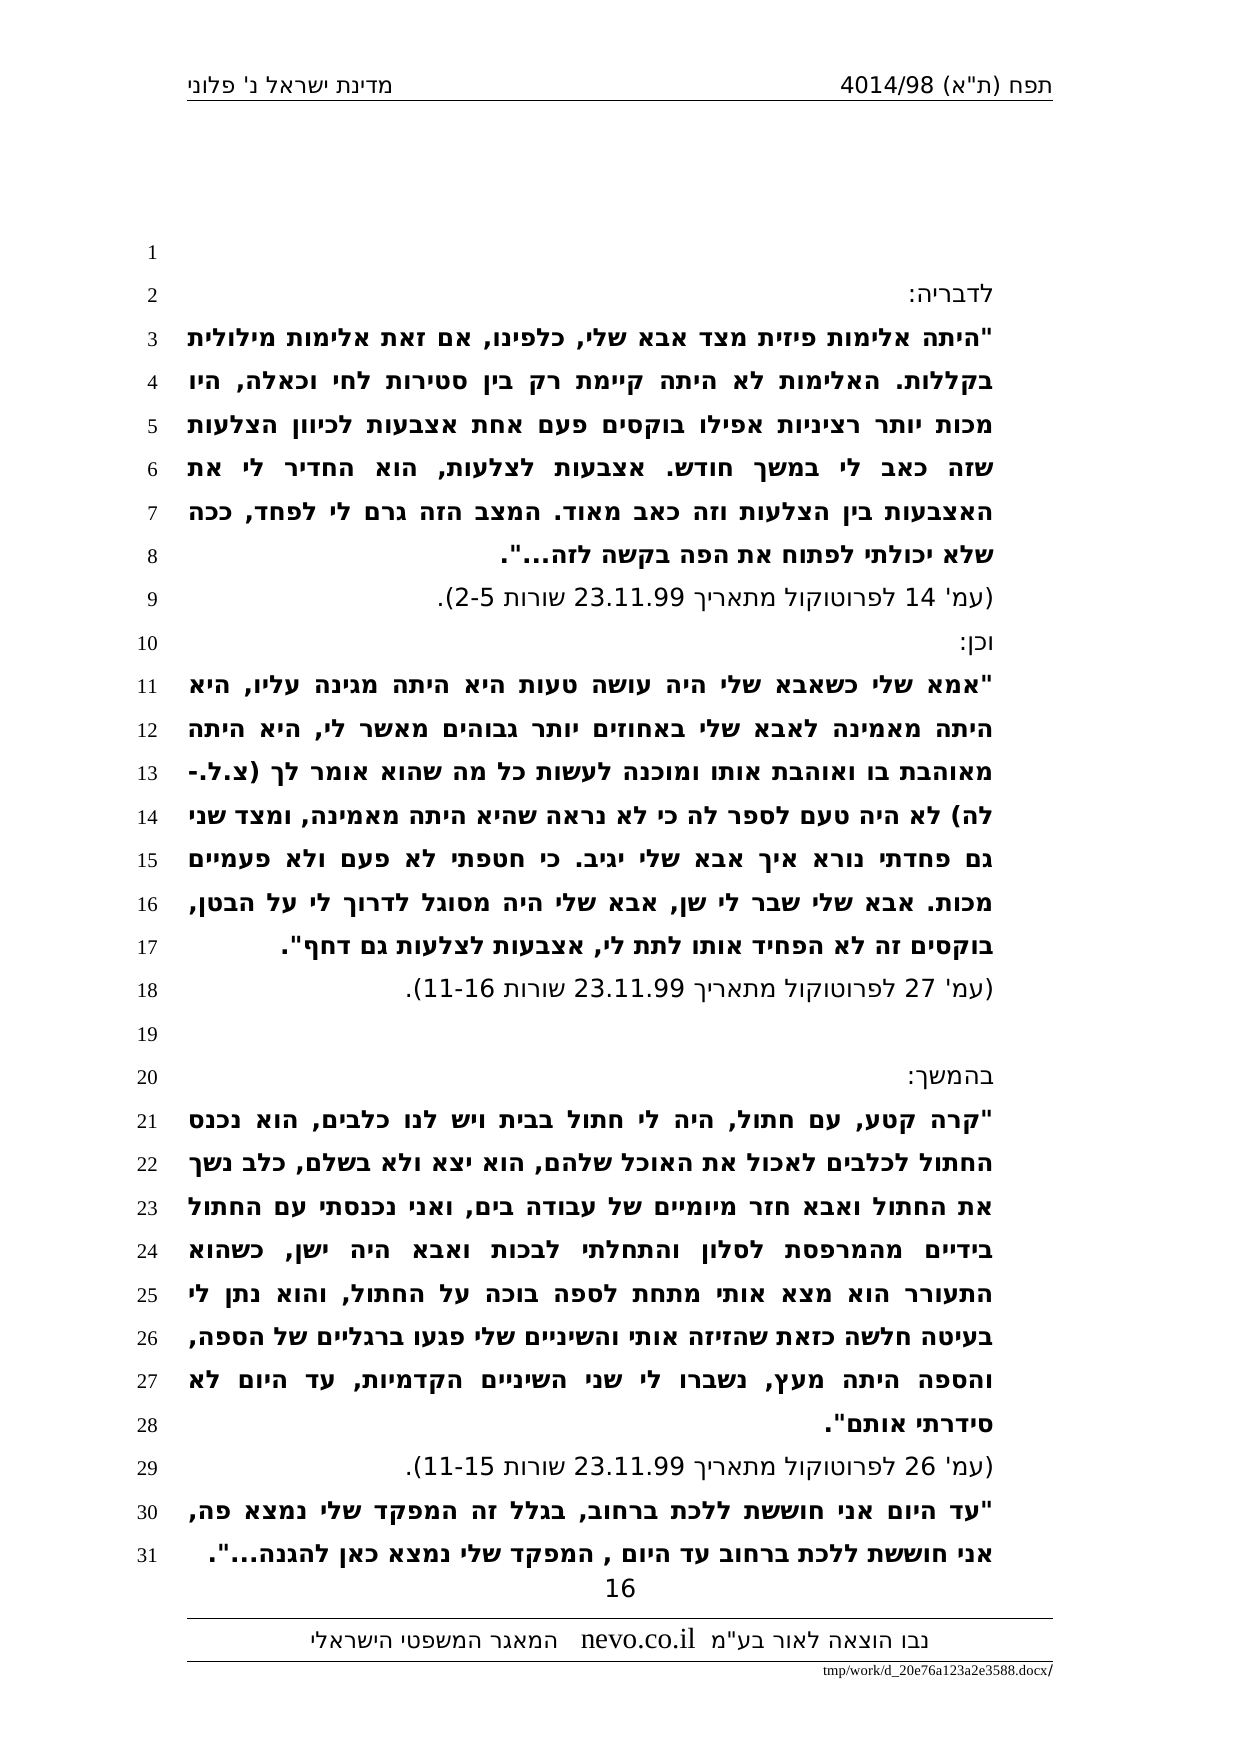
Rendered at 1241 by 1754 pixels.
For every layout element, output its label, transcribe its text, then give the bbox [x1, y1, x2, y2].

text "קרה קטע, עם חתול, היה לי חתול בבית ויש לנו כלבים, הוא נכנס החתול לכלבים לאכול את האוכל שלהם, הוא יצא ולא בשלם, כלב נשך את החתול ואבא חזר מיומיים של עבודה בים, ואני נכנסתי עם החתול בידיים מהמרפסת לסלון והתחלתי לבכות ואבא היה ישן, כשהוא התעורר הוא מצא אותי מתחת לספה בוכה על החתול, והוא נתן לי בעיטה חלשה כזאת שהזיזה אותי והשיניים שלי פגעו ברגליים של הספה, והספה היתה מעץ, נשברו לי שני השיניים הקדמיות, עד היום לא סידרתי אותם". [187, 1105, 994, 1438]
text "אמא שלי כשאבא שלי היה עושה טעות היא היתה מגינה עליו, היא היתה מאמינה לאבא שלי באחוזים יותר גבוהים מאשר לי, היא היתה מאוהבת בו ואוהבת אותו ומוכנה לעשות כל מה שהוא אומר לך (צ.ל.-לה) לא היה טעם לספר לה כי לא נראה שהיא היתה מאמינה, ומצד שני גם פחדתי נורא איך אבא שלי יגיב. כי חטפתי לא פעם ולא פעמיים מכות. אבא שלי שבר לי שן, אבא שלי היה מסוגל לדרוך לי על הבטן, בוקסים זה לא הפחיד אותו לתת לי, אצבעות לצלעות גם דחף". [187, 671, 994, 960]
text (עמ' 14 לפרוטוקול מתאריך 23.11.99 שורות 2-5). [187, 584, 1053, 613]
text "היתה אלימות פיזית מצד אבא שלי, כלפינו, אם זאת אלימות מילולית בקללות. האלימות לא היתה קיימת רק בין סטירות לחי וכאלה, היו מכות יותר רציניות אפילו בוקסים פעם אחת אצבעות לכיוון הצלעות שזה כאב לי במשך חודש. אצבעות לצלעות, הוא החדיר לי את האצבעות בין הצלעות וזה כאב מאוד. המצב הזה גרם לי לפחד, ככה שלא יכולתי לפתוח את הפה בקשה לזה...". [187, 323, 994, 569]
text לדבריה: [187, 280, 1053, 309]
text (עמ' 27 לפרוטוקול מתאריך 23.11.99 שורות 11-16). [187, 975, 1053, 1004]
text (עמ' 26 לפרוטוקול מתאריך 23.11.99 שורות 11-15). [187, 1453, 1053, 1482]
text בהמשך: [187, 1062, 1053, 1091]
text "עד היום אני חוששת ללכת ברחוב, בגלל זה המפקד שלי נמצא פה, אני חוששת ללכת ברחוב עד היום , המפקד שלי נמצא כאן להגנה...". [187, 1496, 994, 1568]
text וכן: [187, 627, 1053, 656]
